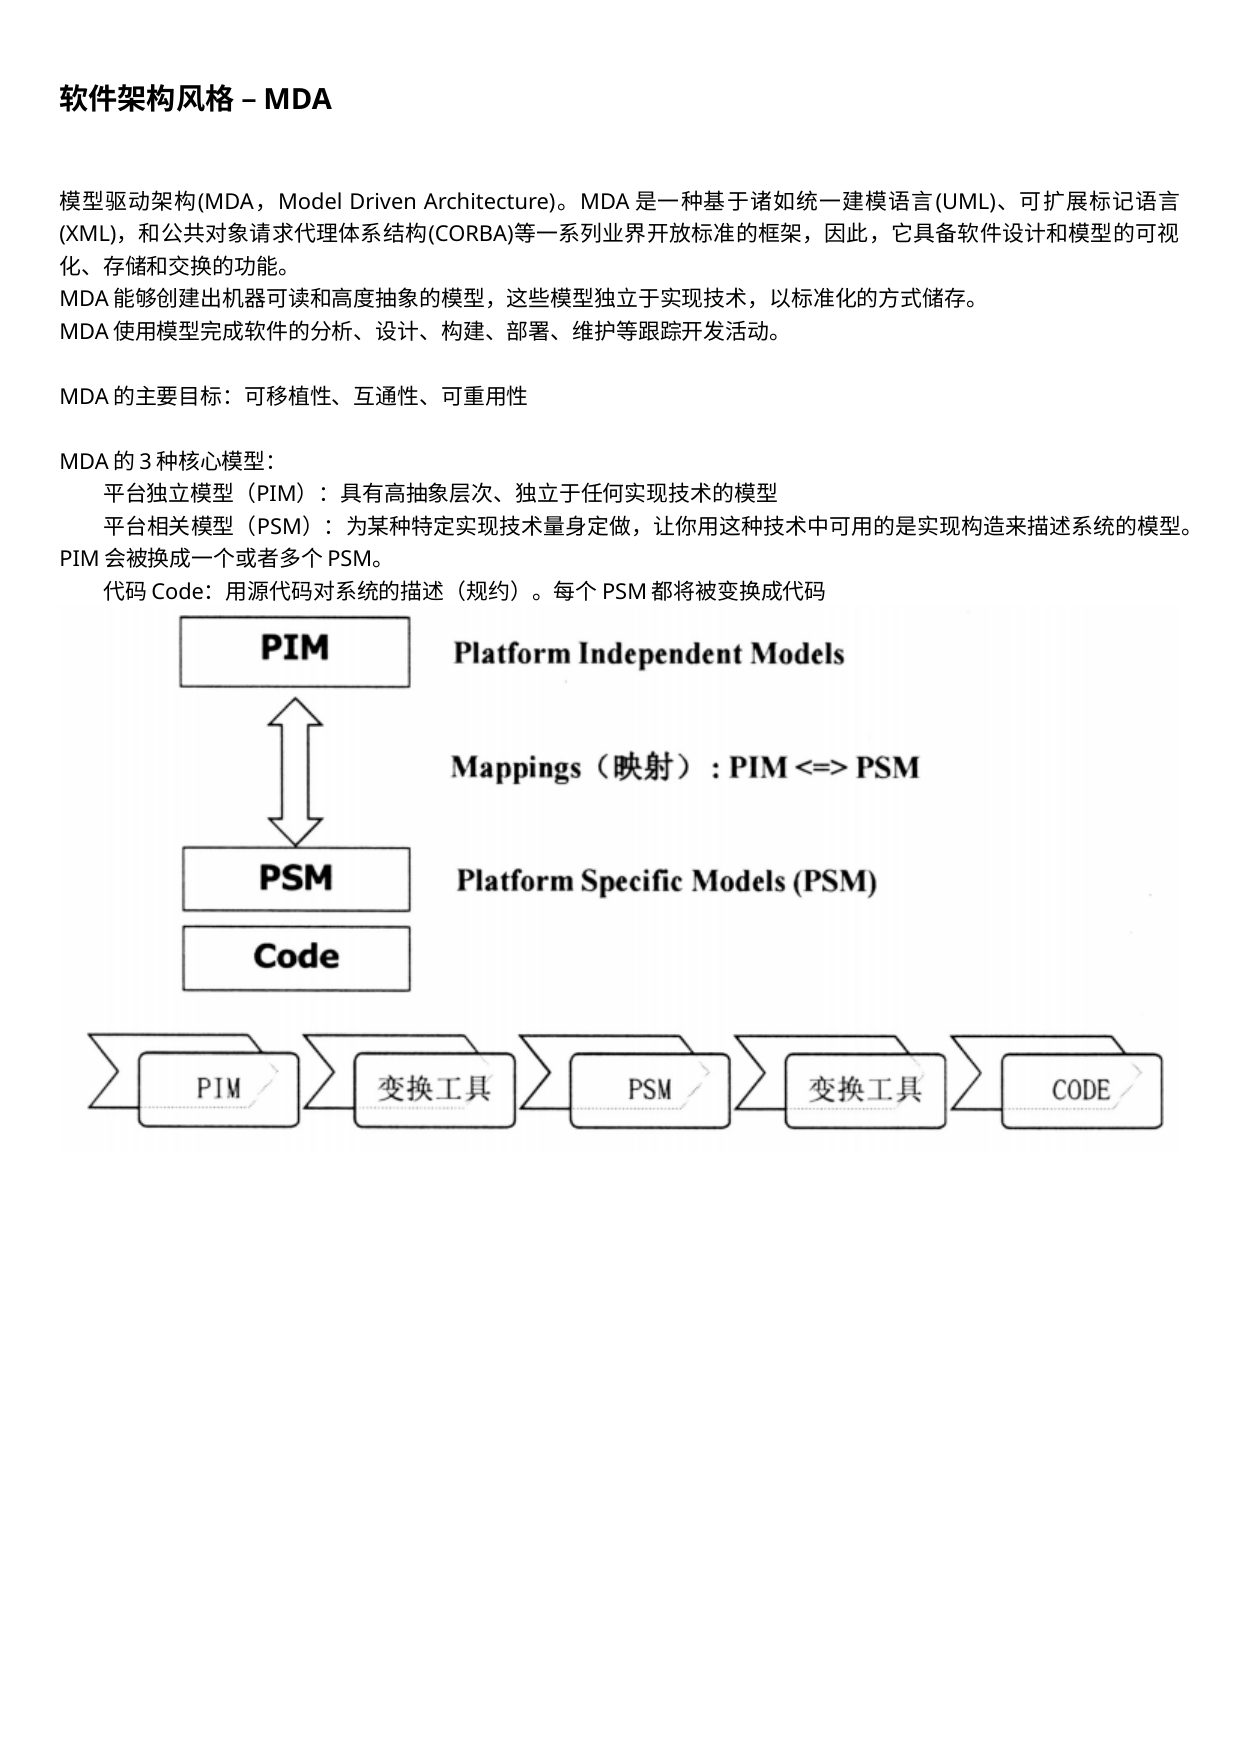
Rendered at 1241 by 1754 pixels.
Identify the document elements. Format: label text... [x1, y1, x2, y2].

text 代码Code：用源代码对系统的描述（规约）。每个PSM都将被变换成代码 [59, 573, 1181, 605]
text 平台相关模型（PSM）：为某种特定实现技术量身定做，让你用这种技术中可用的是实现构造来描述系统的模型。PIM会被换成一个或者多个PSM。 [59, 508, 1181, 573]
subtitle 软件架构风格 – MDA [59, 64, 1181, 129]
text MDA的3种核心模型： [59, 443, 1181, 476]
text MDA能够创建出机器可读和高度抽象的模型，这些模型独立于实现技术，以标准化的方式储存。 [59, 281, 1181, 313]
text 模型驱动架构(MDA，Model Driven Architecture)。MDA是一种基于诸如统一建模语言(UML)、可扩展标记语言(XML)，和公共对象请求代理体系结构(CORBA)等一系列业界开放标准的框架，因此，它具备软件设计和模型的可视化、存储和交换的功能。 [59, 183, 1181, 281]
picture [59, 605, 1182, 1152]
text MDA的主要目标：可移植性、互通性、可重用性 [59, 378, 1181, 411]
text 平台独立模型（PIM）：具有高抽象层次、独立于任何实现技术的模型 [59, 476, 1181, 508]
text MDA使用模型完成软件的分析、设计、构建、部署、维护等跟踪开发活动。 [59, 313, 1181, 346]
